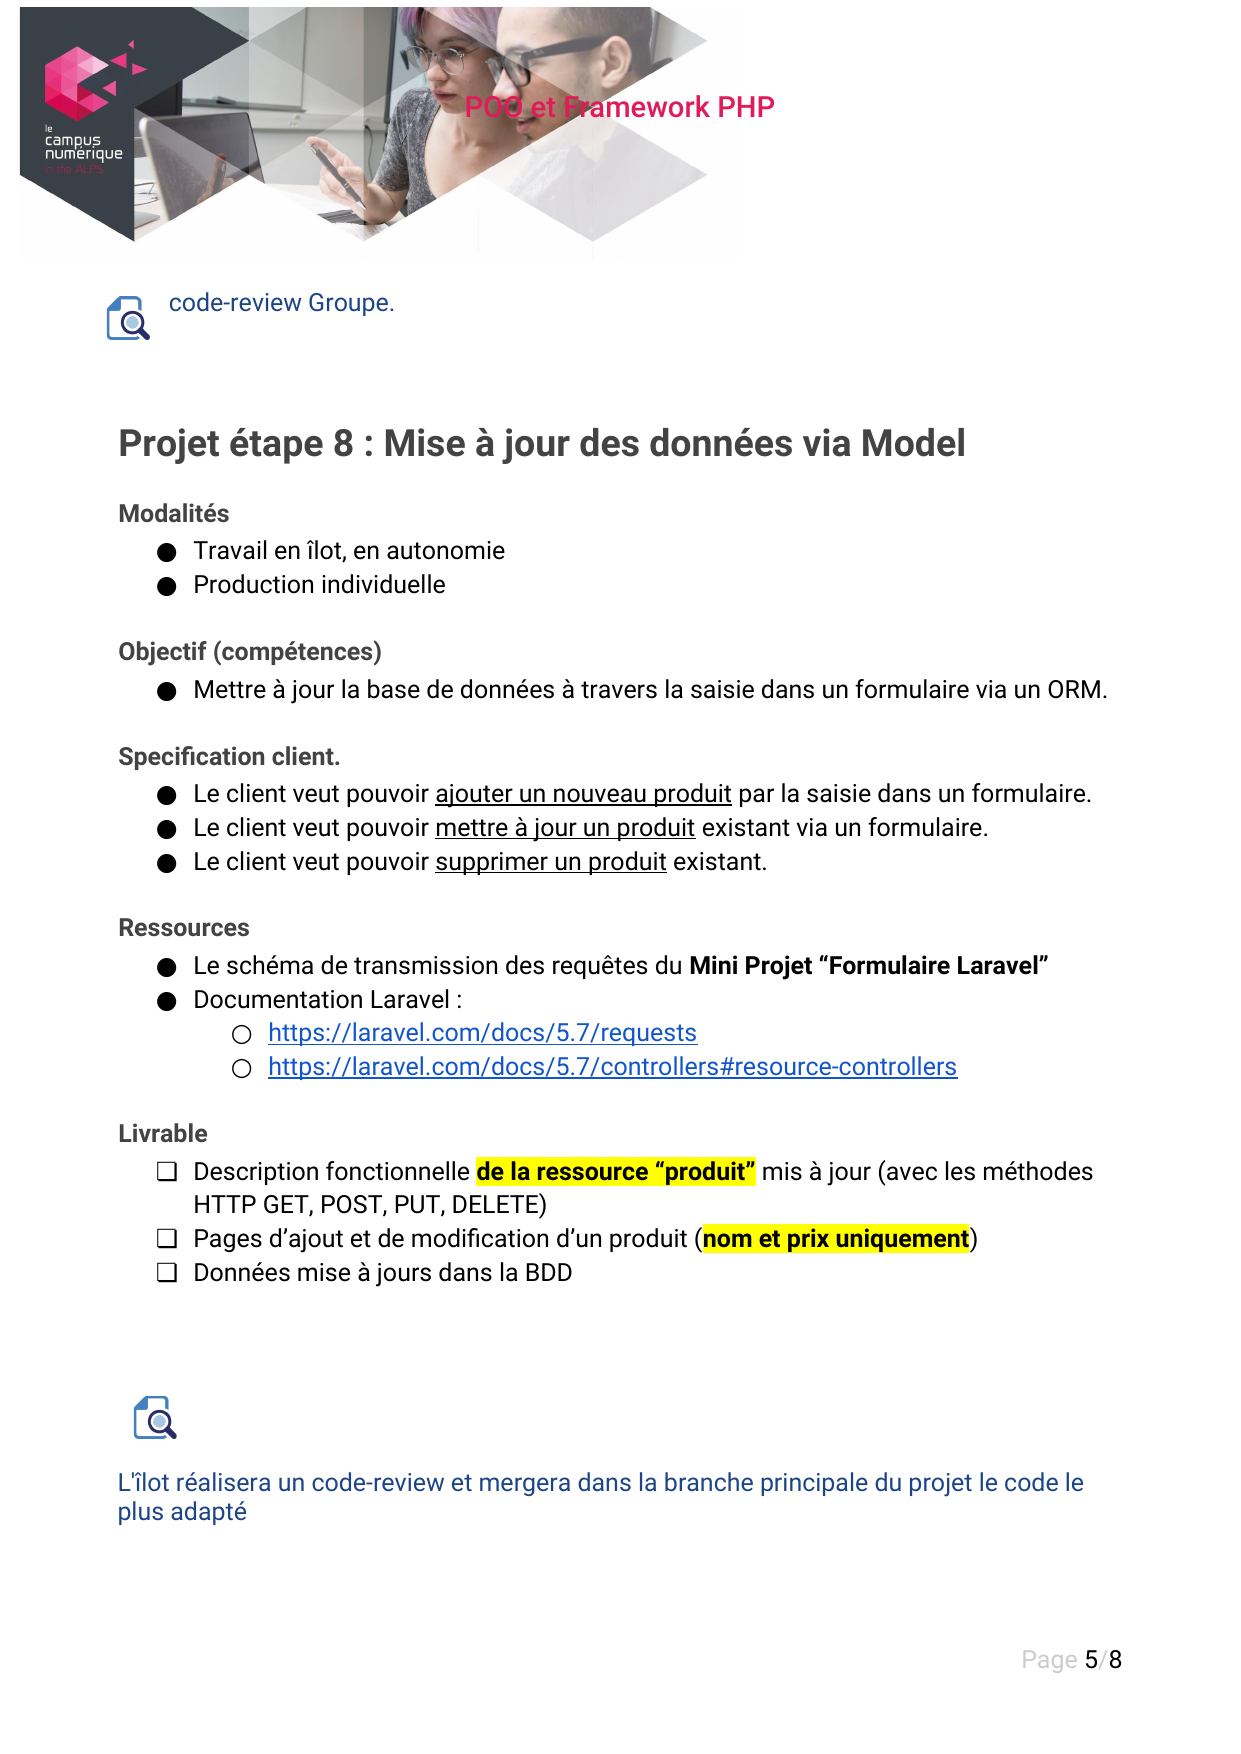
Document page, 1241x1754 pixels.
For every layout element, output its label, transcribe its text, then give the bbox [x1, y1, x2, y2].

list Mettre à jour la base de données à travers la saisie dans un formulaire via un ORM. [156, 675, 1122, 704]
list Travail en îlot, en autonomie [156, 537, 1122, 566]
list Production individuelle [156, 570, 1122, 599]
picture [19, 7, 739, 260]
list https://laravel.com/docs/5.7/requests [231, 1018, 1122, 1048]
subtitle Projet étape 8 : Mise à jour des données via Model [118, 422, 1122, 466]
list Le client veut pouvoir supprimer un produit existant. [156, 847, 1122, 876]
list Données mise à jours dans la BDD [156, 1258, 1122, 1287]
list Pages d’ajout et de modification d’un produit (nom et prix uniquement) [156, 1224, 703, 1253]
subtitle Modalités [118, 499, 1122, 528]
list Le client veut pouvoir ajouter un nouveau produit par la saisie dans un formulaire. [156, 779, 1122, 809]
picture [133, 1396, 177, 1439]
list Le schéma de transmission des requêtes du Mini Projet “Formulaire Laravel” [156, 951, 1122, 981]
table_header Une fois la page d’accueil du réseau social intégré dans LARAVEL, un îlot réalisera un code-review Groupe. [107, 278, 1111, 350]
subtitle Ressources [118, 914, 1122, 943]
picture [106, 296, 150, 340]
list Documentation Laravel : [156, 985, 1122, 1014]
list Pages d’ajout et de modification d’un produit (nom et prix uniquement) [969, 1224, 1122, 1253]
subtitle Livrable [118, 1119, 1122, 1148]
list https://laravel.com/docs/5.7/controllers#resource-controllers [231, 1052, 1122, 1081]
list Le client veut pouvoir mettre à jour un produit existant via un formulaire. [156, 813, 1122, 842]
subtitle Specification client. [118, 742, 1122, 771]
list Description fonctionnelle de la ressource “produit” mis à jour (avec les méthodes HTTP GET, POST, PUT, DELETE) [156, 1157, 1122, 1220]
table_header L'îlot réalisera un code-review et mergera dans la branche principale du projet le code le plus adapté [107, 1458, 1111, 1537]
subtitle Objectif (compétences) [118, 637, 1122, 666]
